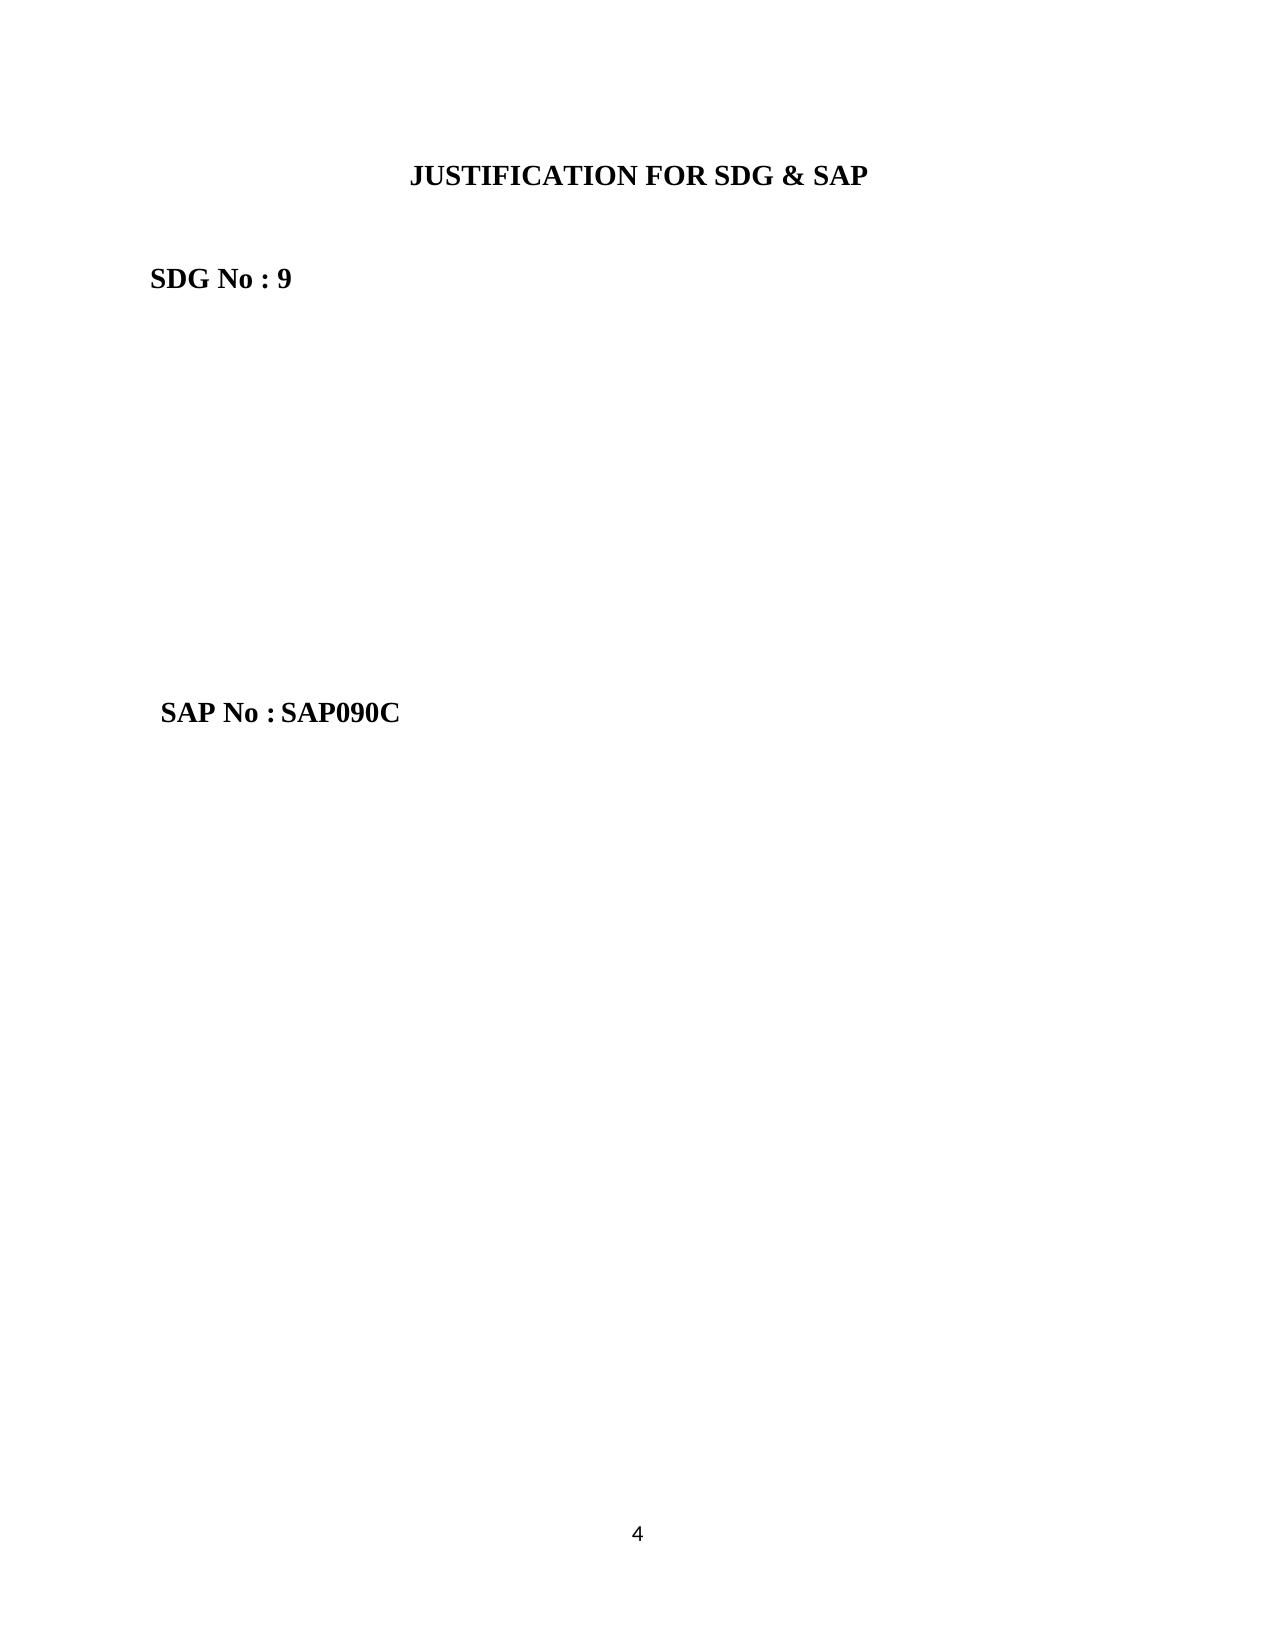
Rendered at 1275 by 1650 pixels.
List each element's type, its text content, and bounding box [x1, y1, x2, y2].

text SAP No : SAP090C [160, 695, 1125, 728]
subtitle SDG No : 9 [150, 261, 1125, 295]
text JUSTIFICATION FOR SDG & SAP [332, 158, 945, 192]
